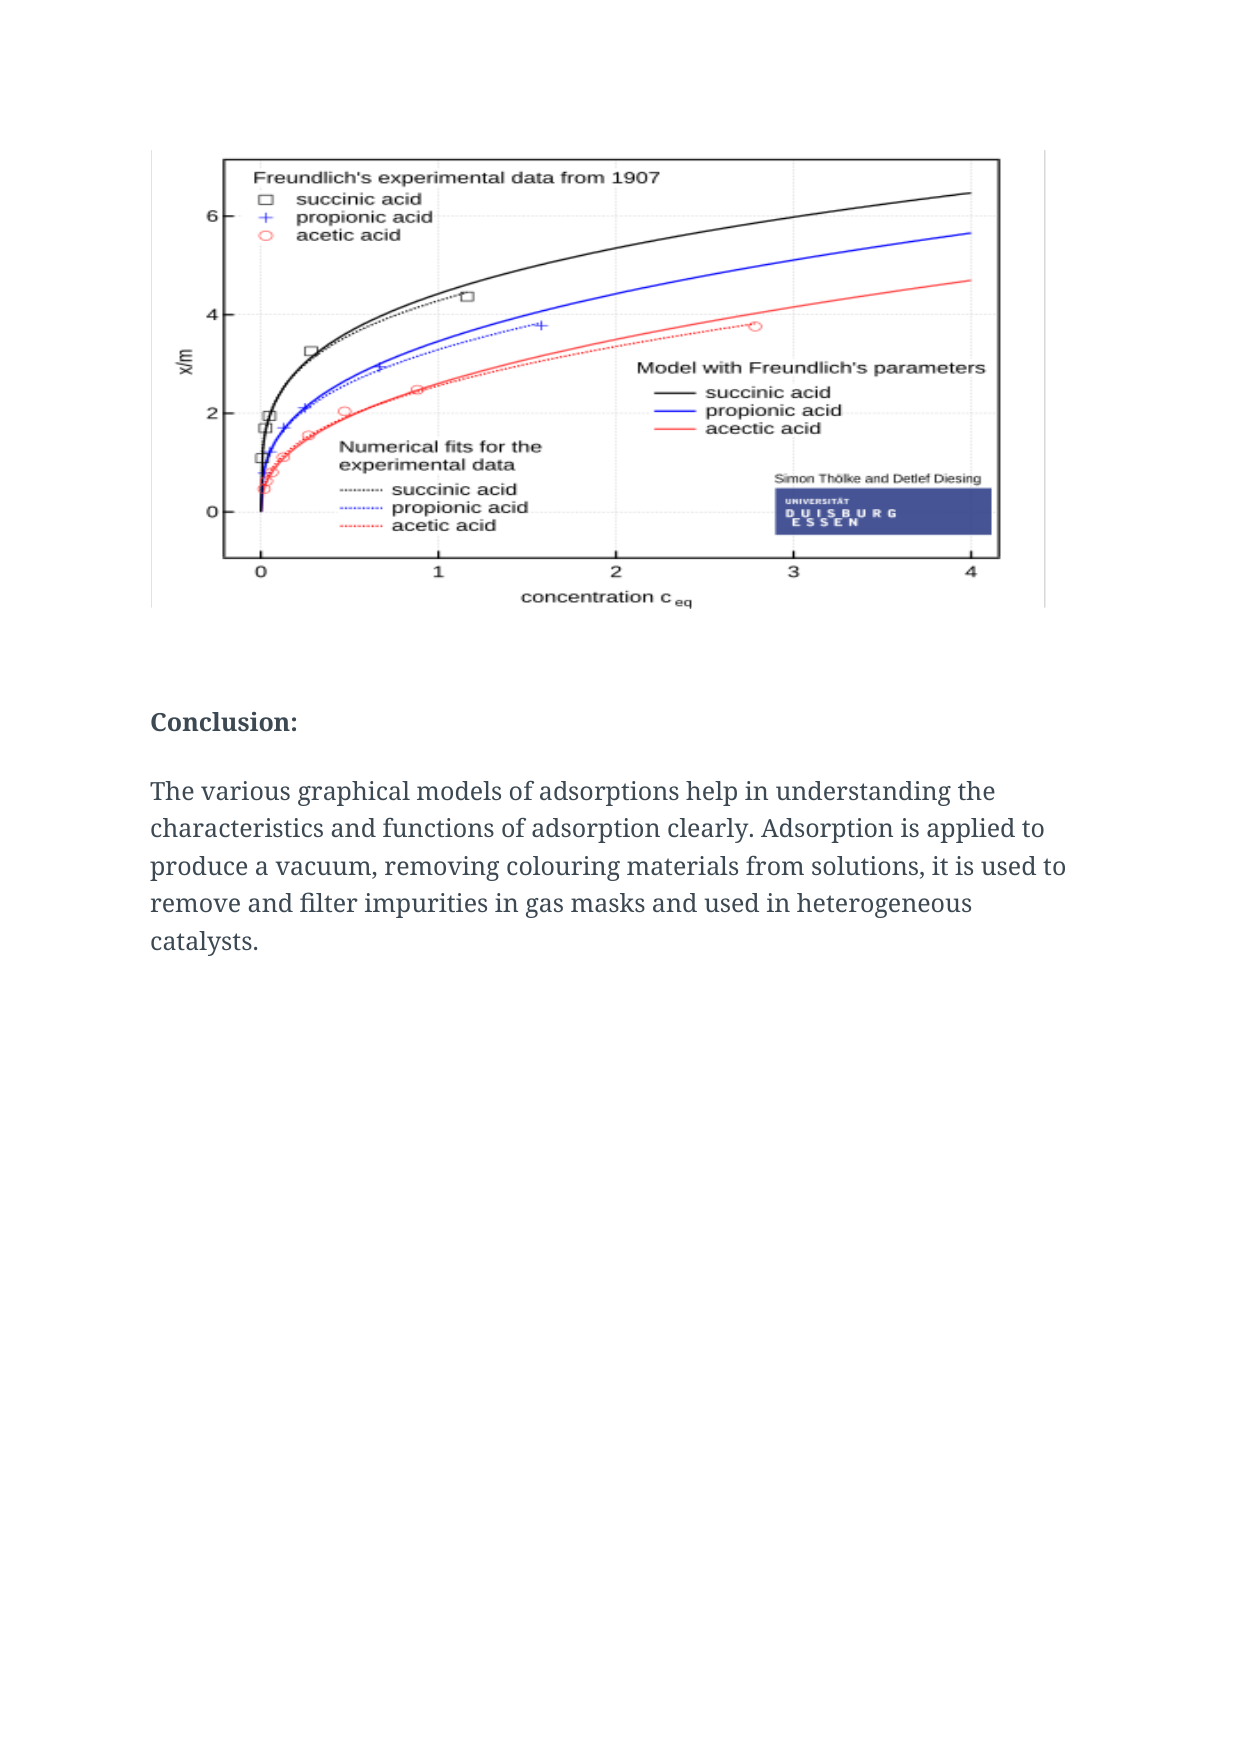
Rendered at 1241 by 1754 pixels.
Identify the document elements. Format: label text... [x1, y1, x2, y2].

subtitle Conclusion: [150, 701, 1090, 739]
text The various graphical models of adsorptions help in understanding the characteristics and functions of adsorption clearly. Adsorption is applied to produce a vacuum, removing colouring materials from solutions, it is used to remove and filter impurities in gas masks and used in heterogeneous catalysts. [150, 770, 1090, 957]
picture [150, 150, 1047, 609]
